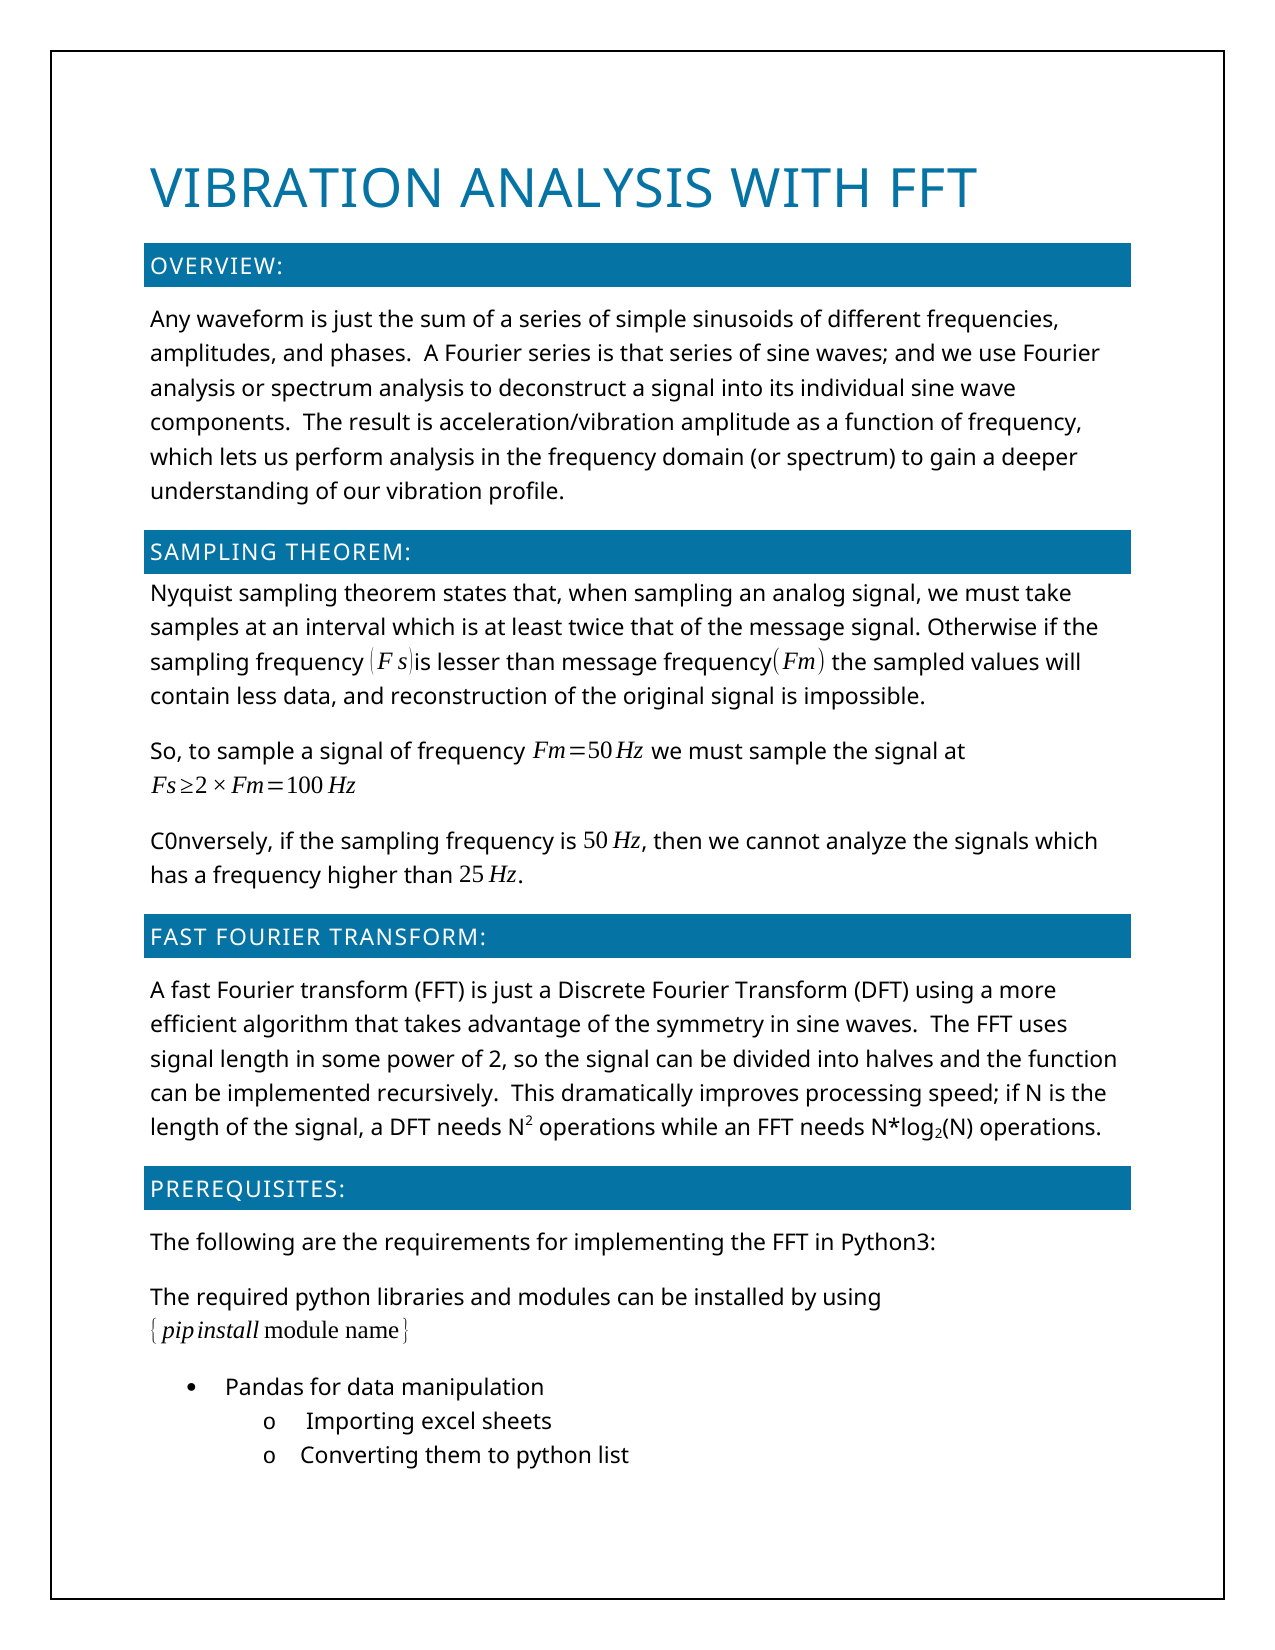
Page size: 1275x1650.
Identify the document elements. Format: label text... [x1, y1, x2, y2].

text The required python libraries and modules can be installed by using [150, 1281, 1125, 1347]
list Converting them to python list [262, 1439, 1125, 1471]
list Pandas for data manipulation [187, 1371, 1125, 1402]
title Vibration analysis with fft [150, 150, 1125, 224]
text Any waveform is just the sum of a series of simple sinusoids of different frequencies, amplitudes, and phases. A Fourier series is that series of sine waves; and we use Fourier analysis or spectrum analysis to deconstruct a signal into its individual sine wave components. The result is acceleration/vibration amplitude as a function of frequency, which lets us perform analysis in the frequency domain (or spectrum) to gain a deeper understanding of our vibration profile. [150, 303, 1125, 506]
text So, to sample a signal of frequency we must sample the signal at [150, 735, 1125, 801]
subtitle Sampling theorem: [150, 536, 1125, 567]
text The following are the requirements for implementing the FFT in Python3: [150, 1226, 1125, 1257]
subtitle Prerequisites: [150, 1173, 1125, 1204]
subtitle Fast Fourier transform: [150, 921, 1125, 952]
text A fast Fourier transform (FFT) is just a Discrete Fourier Transform (DFT) using a more efficient algorithm that takes advantage of the symmetry in sine waves. The FFT uses signal length in some power of 2, so the signal can be divided into halves and the function can be implemented recursively. This dramatically improves processing speed; if N is the length of the signal, a DFT needs N2 operations while an FFT needs N*log2(N) operations. [150, 974, 1125, 1142]
list Importing excel sheets [262, 1405, 1125, 1436]
text Nyquist sampling theorem states that, when sampling an analog signal, we must take samples at an interval which is at least twice that of the message signal. Otherwise if the sampling frequency is lesser than message frequency the sampled values will contain less data, and reconstruction of the original signal is impossible. [150, 577, 1125, 711]
subtitle Overview: [150, 250, 1125, 281]
text C0nversely, if the sampling frequency is , then we cannot analyze the signals which has a frequency higher than . [150, 825, 1125, 890]
